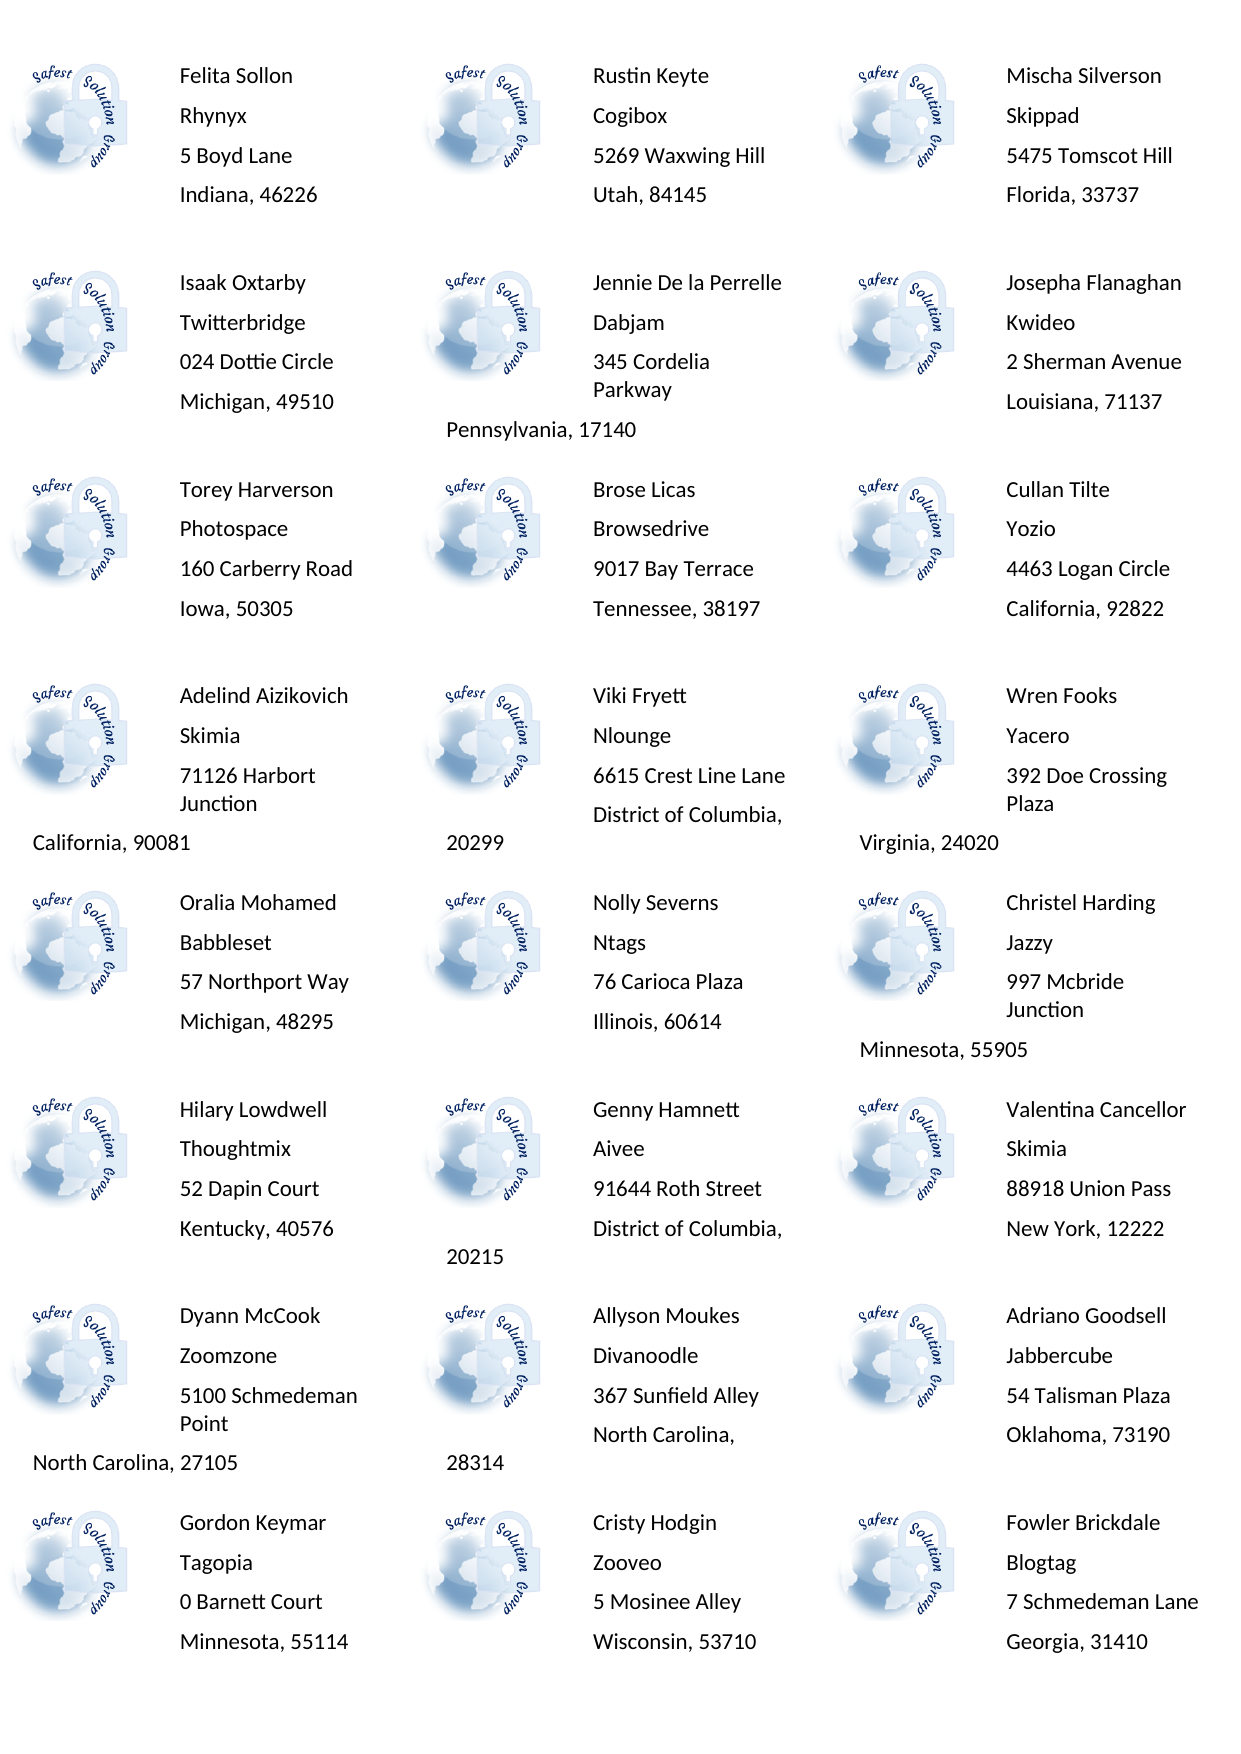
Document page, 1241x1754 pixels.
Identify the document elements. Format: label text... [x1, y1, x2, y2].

table_cell Wren Fooks Yacero 392 Doe Crossing Plaza Virginia, 24020 [825, 670, 1238, 877]
table_cell Allyson Moukes Divanoodle 367 Sunfield Alley North Carolina, 28314 [412, 1290, 825, 1497]
table_cell Cullan Tilte Yozio 4463 Logan Circle California, 92822 [825, 464, 1238, 670]
table_cell Jennie De la Perrelle Dabjam 345 Cordelia Parkway Pennsylvania, 17140 [412, 257, 825, 463]
table_cell Genny Hamnett Aivee 91644 Roth Street District of Columbia, 20215 [412, 1084, 825, 1290]
picture [3, 1085, 129, 1207]
table_cell Torey Harverson Photospace 160 Carberry Road Iowa, 50305 [0, 464, 412, 670]
table_cell Christel Harding Jazzy 997 Mcbride Junction Minnesota, 55905 [825, 877, 1238, 1083]
table_cell Viki Fryett Nlounge 6615 Crest Line Lane District of Columbia, 20299 [412, 670, 825, 877]
picture [3, 1498, 129, 1620]
picture [3, 671, 129, 794]
picture [3, 1291, 129, 1414]
picture [416, 878, 542, 1000]
picture [3, 878, 129, 1000]
table_cell Oralia Mohamed Babbleset 57 Northport Way Michigan, 48295 [0, 877, 412, 1083]
picture [416, 465, 542, 587]
picture [3, 51, 129, 174]
table_header Mischa Silverson Skippad 5475 Tomscot Hill Florida, 33737 [825, 50, 1238, 257]
picture [829, 1498, 955, 1620]
picture [829, 465, 955, 587]
picture [829, 1085, 955, 1207]
table_cell Adelind Aizikovich Skimia 71126 Harbort Junction California, 90081 [0, 670, 412, 877]
picture [3, 465, 129, 587]
table_cell Hilary Lowdwell Thoughtmix 52 Dapin Court Kentucky, 40576 [0, 1084, 412, 1290]
picture [3, 258, 129, 380]
picture [829, 671, 955, 794]
picture [829, 51, 955, 174]
picture [416, 1498, 542, 1620]
picture [829, 258, 955, 380]
table_header Rustin Keyte Cogibox 5269 Waxwing Hill Utah, 84145 [412, 50, 825, 257]
table_cell Josepha Flanaghan Kwideo 2 Sherman Avenue Louisiana, 71137 [825, 257, 1238, 463]
table_cell Nolly Severns Ntags 76 Carioca Plaza Illinois, 60614 [412, 877, 825, 1083]
table_cell Cristy Hodgin Zooveo 5 Mosinee Alley Wisconsin, 53710 [412, 1497, 825, 1703]
table_cell Fowler Brickdale Blogtag 7 Schmedeman Lane Georgia, 31410 [825, 1497, 1238, 1703]
picture [829, 1291, 955, 1414]
table_cell Gordon Keymar Tagopia 0 Barnett Court Minnesota, 55114 [0, 1497, 412, 1703]
picture [829, 878, 955, 1000]
table_cell Brose Licas Browsedrive 9017 Bay Terrace Tennessee, 38197 [412, 464, 825, 670]
table_cell Valentina Cancellor Skimia 88918 Union Pass New York, 12222 [825, 1084, 1238, 1290]
table_cell Dyann McCook Zoomzone 5100 Schmedeman Point North Carolina, 27105 [0, 1290, 412, 1497]
picture [416, 258, 542, 380]
table_cell Isaak Oxtarby Twitterbridge 024 Dottie Circle Michigan, 49510 [0, 257, 412, 463]
table_cell Adriano Goodsell Jabbercube 54 Talisman Plaza Oklahoma, 73190 [825, 1290, 1238, 1497]
picture [416, 1085, 542, 1207]
picture [416, 671, 542, 794]
table_header Felita Sollon Rhynyx 5 Boyd Lane Indiana, 46226 [0, 50, 412, 257]
picture [416, 51, 542, 174]
picture [416, 1291, 542, 1414]
